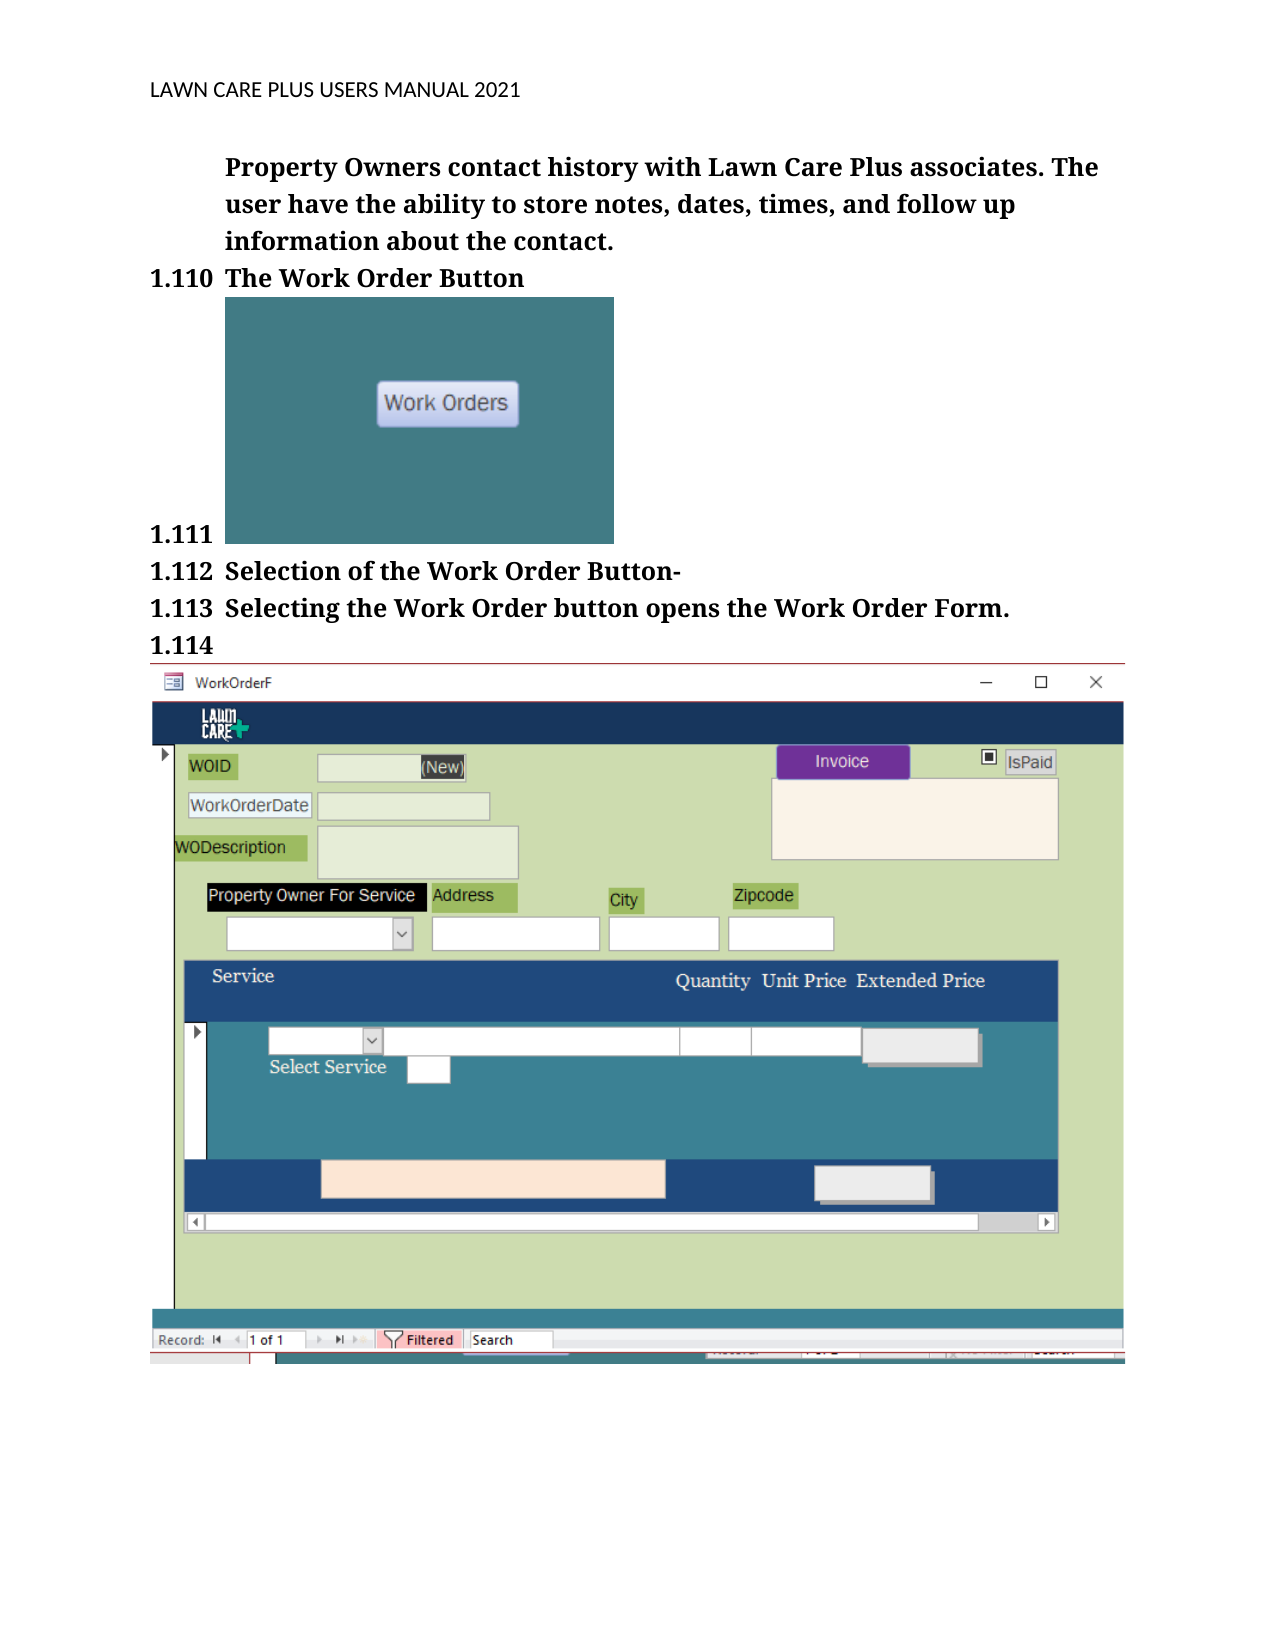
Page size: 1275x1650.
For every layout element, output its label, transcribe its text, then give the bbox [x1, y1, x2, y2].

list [150, 150, 1125, 258]
list The Work Order Button [150, 260, 1125, 294]
picture [225, 297, 614, 544]
list Selecting the Work Order button opens the Work Order Form. [150, 591, 1125, 625]
picture [150, 663, 1125, 1364]
list Selection of the Work Order Button- [150, 554, 1125, 588]
